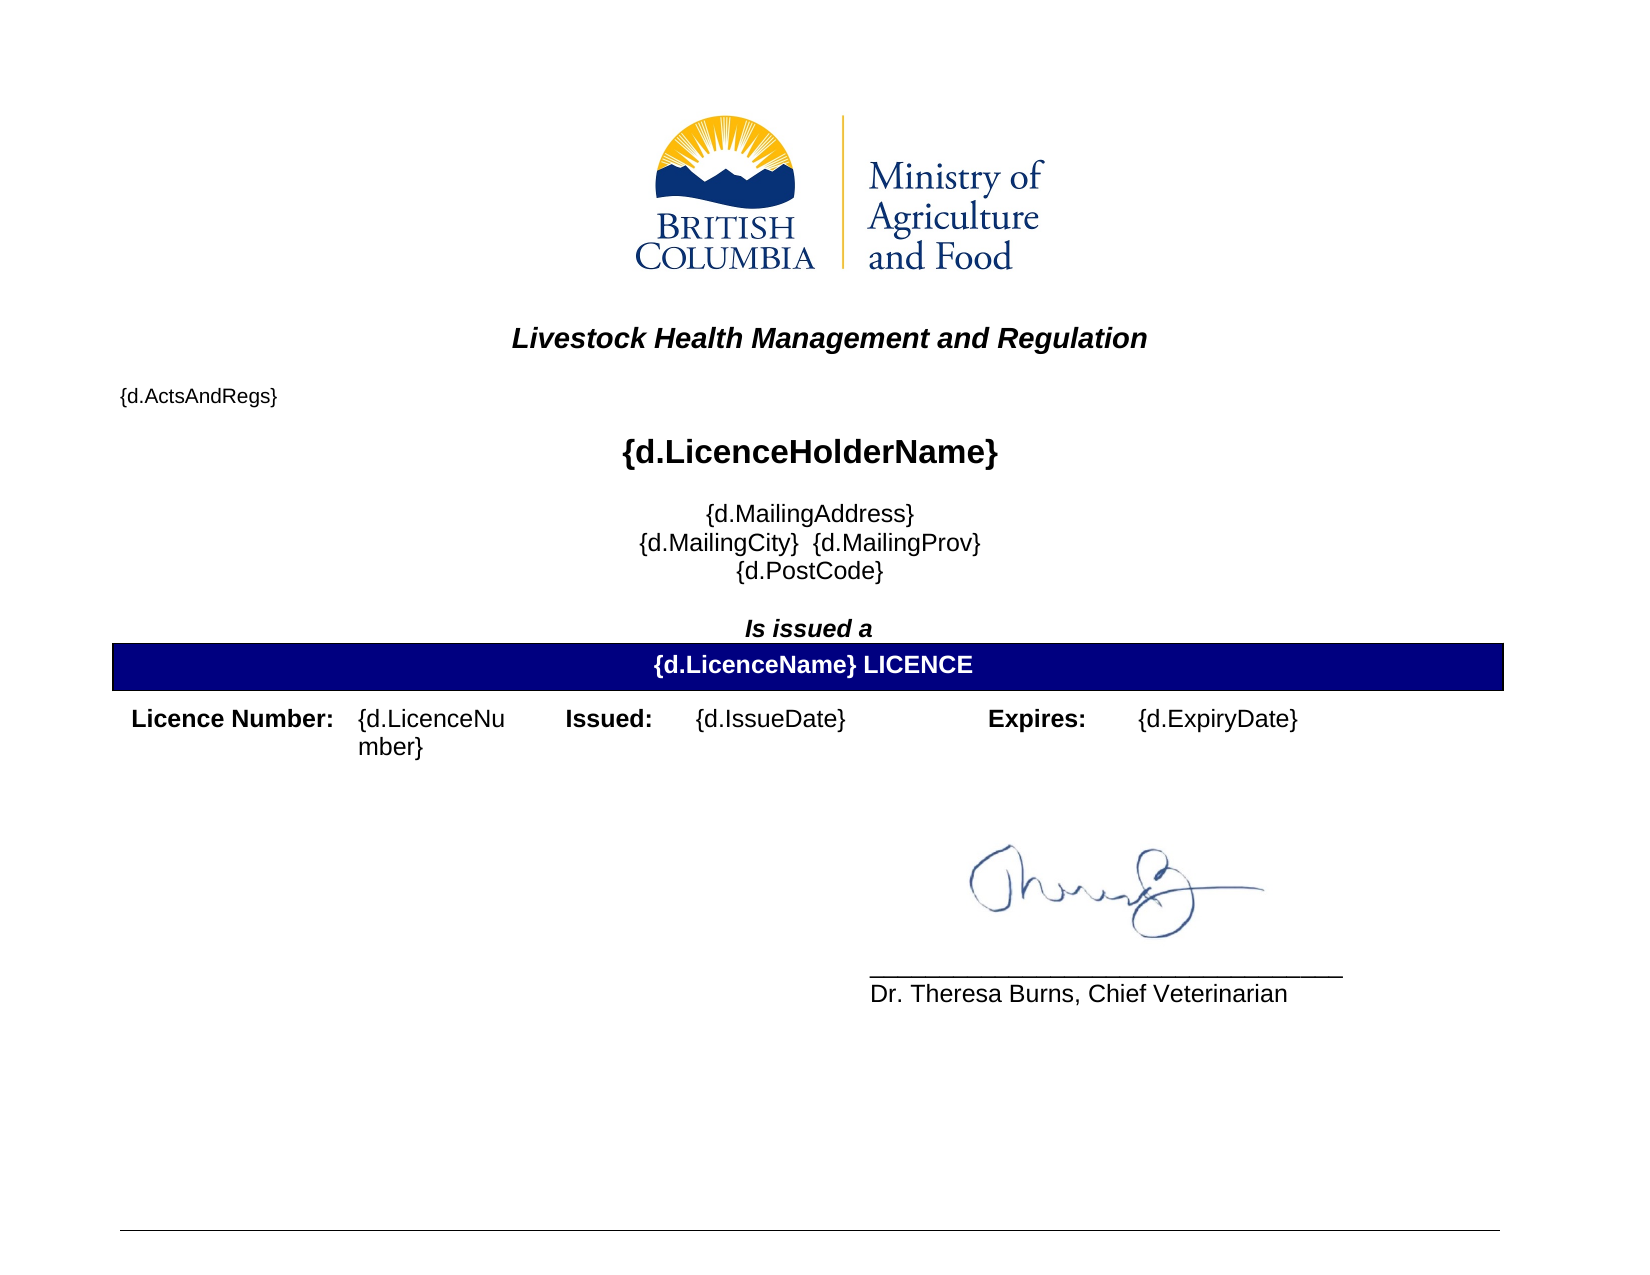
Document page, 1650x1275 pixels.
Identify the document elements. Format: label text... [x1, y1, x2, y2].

text {d.LicenceHolderName} [120, 432, 1500, 470]
text {d.ActsAndRegs} [120, 384, 1500, 408]
table_header {d.ExpiryDate} [1127, 691, 1515, 761]
text {d.MailingAddress} [120, 499, 1500, 528]
table_header {d.LicenceNumber} [347, 691, 534, 761]
subtitle {d.LicenceName} LICENCE [114, 644, 1502, 690]
text Dr. Theresa Burns, Chief Veterinarian [120, 979, 1500, 1007]
subtitle Is issued a [120, 614, 1500, 643]
text {d.PostCode} [120, 556, 1500, 585]
table_header Expires: [977, 691, 1127, 761]
table_header Licence Number: [120, 691, 347, 761]
table_header {d.IssueDate} [684, 691, 977, 761]
text {d.MailingCity} {d.MailingProv} [120, 528, 1500, 556]
picture [584, 63, 1096, 322]
picture [945, 818, 1279, 950]
table_header Issued: [534, 691, 684, 761]
text __________________________________ [120, 950, 1500, 979]
